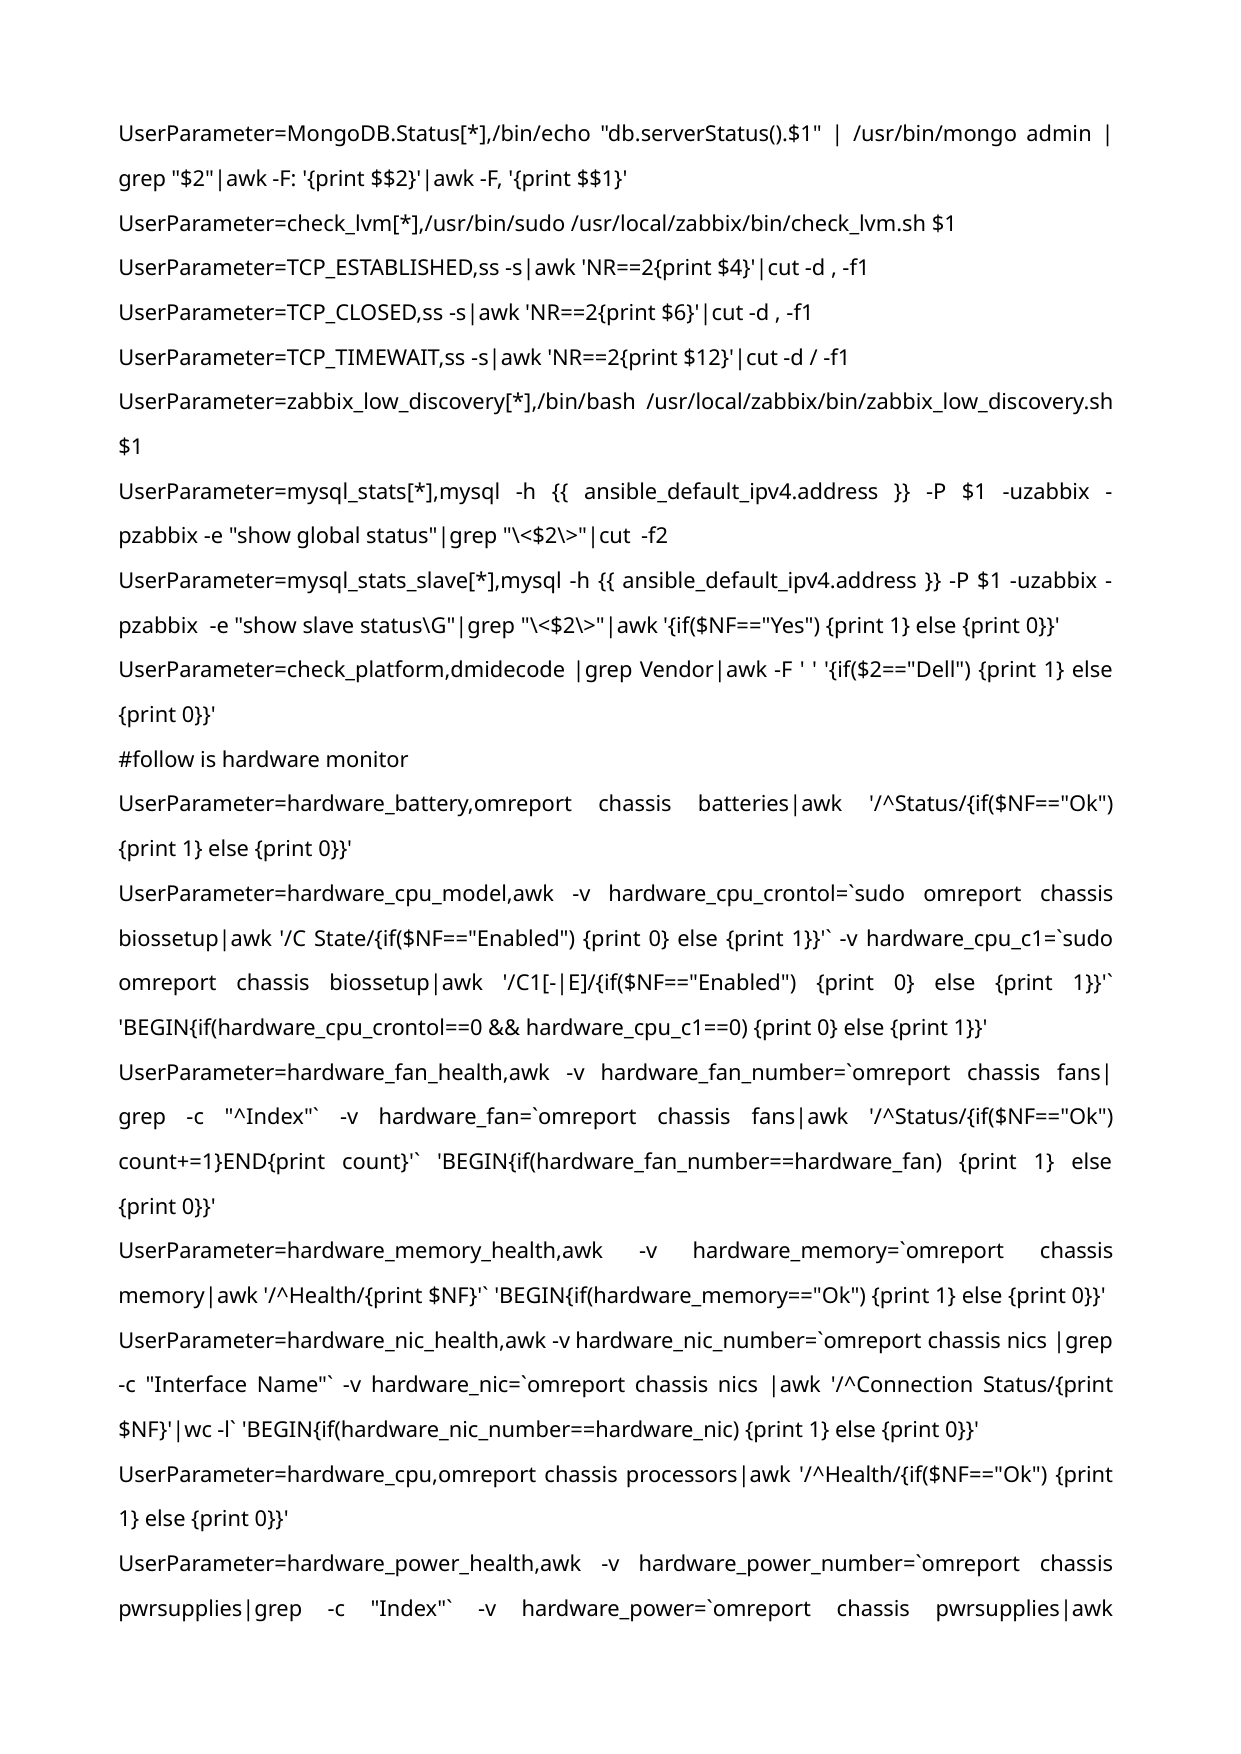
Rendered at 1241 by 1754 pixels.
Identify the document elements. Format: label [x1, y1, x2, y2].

table_header [118, 118, 1113, 1623]
